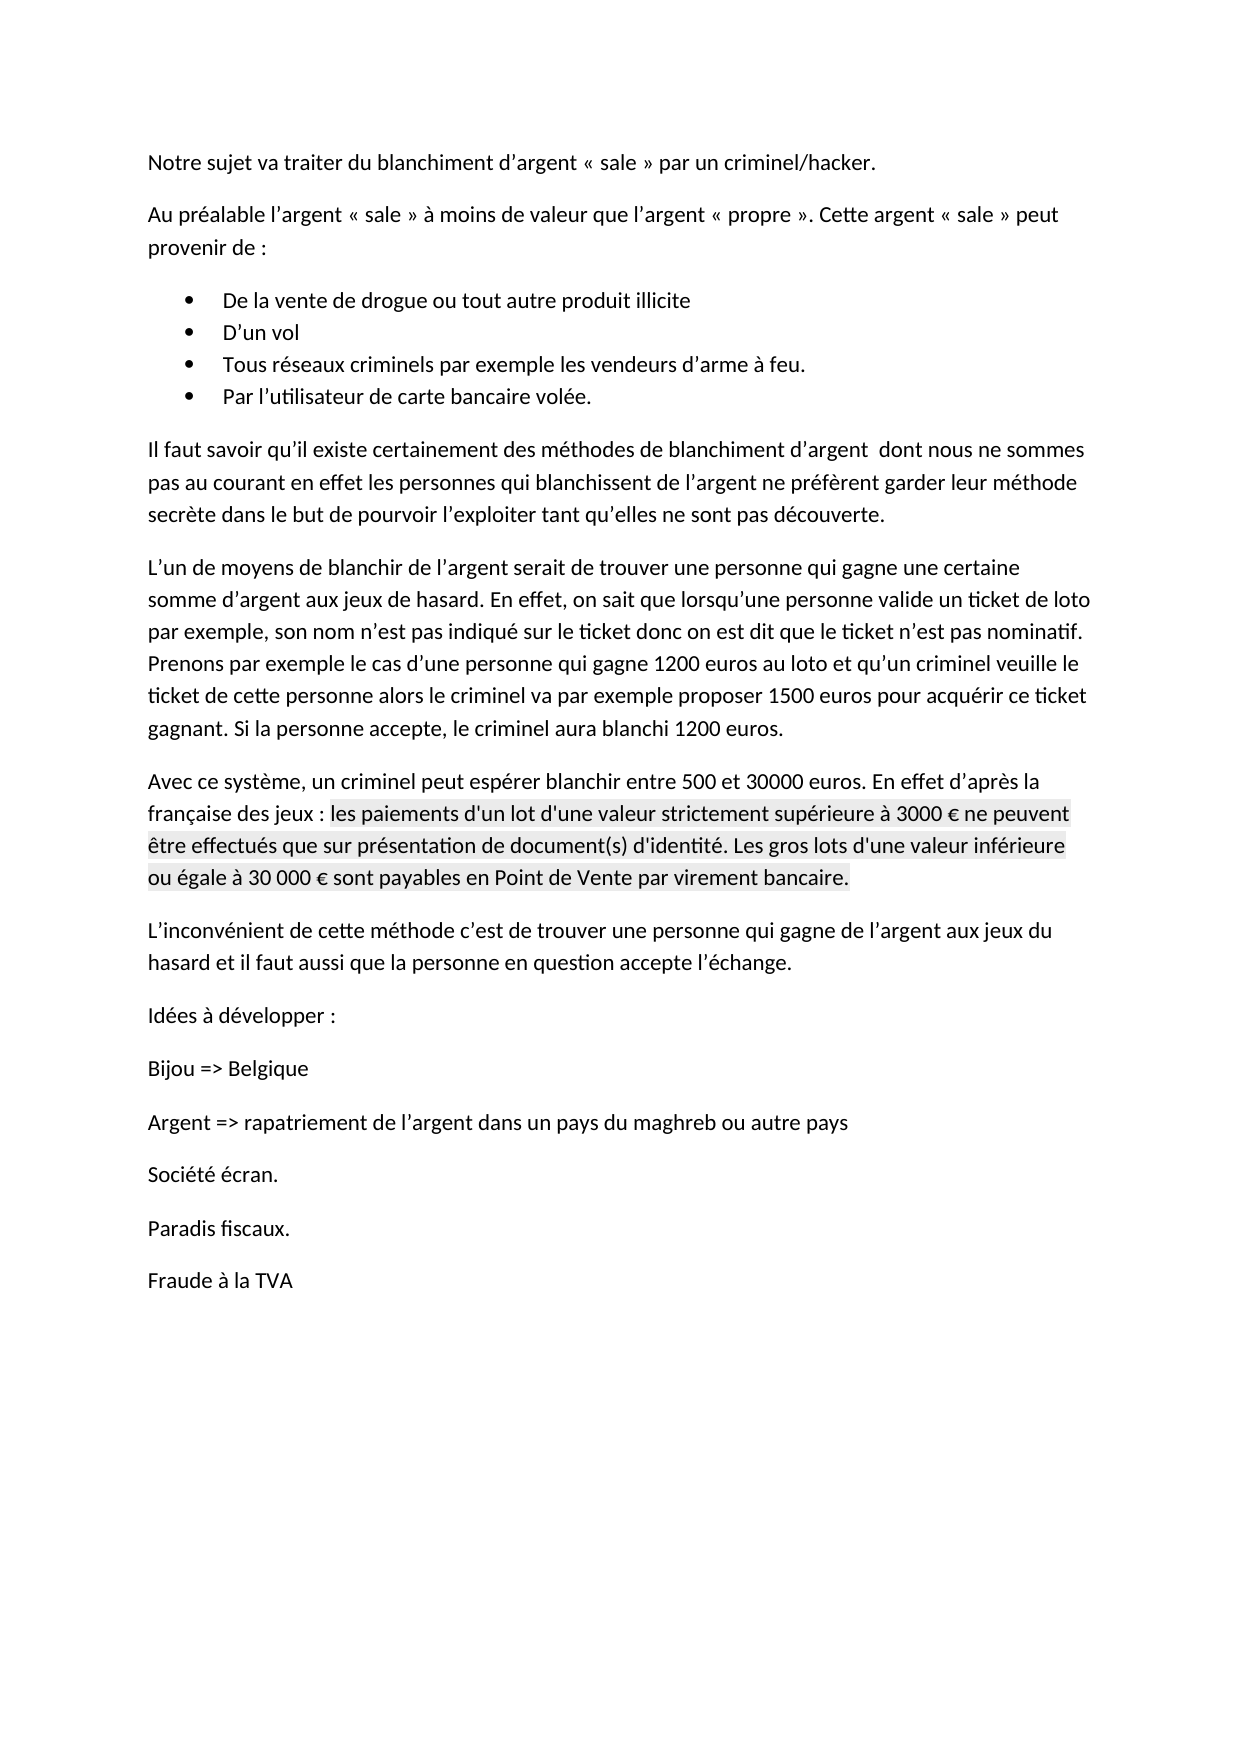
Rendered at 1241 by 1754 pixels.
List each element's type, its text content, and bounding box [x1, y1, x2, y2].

text Avec ce système, un criminel peut espérer blanchir entre 500 et 30000 euros. En effet d’après la française des jeux : les paiements d'un lot d'une valeur strictement supérieure à 3000 € ne peuvent être effectués que sur présentation de document(s) d'identité. Les gros lots d'une valeur inférieure ou égale à 30 000 € sont payables en Point de Vente par virement bancaire. [148, 767, 1093, 891]
text Au préalable l’argent « sale » à moins de valeur que l’argent « propre ». Cette argent « sale » peut provenir de : [148, 201, 1093, 261]
text Notre sujet va traiter du blanchiment d’argent « sale » par un criminel/hacker. [148, 148, 1093, 176]
text Fraude à la TVA [148, 1267, 1093, 1295]
text Idées à développer : [148, 1002, 1093, 1029]
list D’un vol [185, 318, 1093, 346]
text Argent => rapatriement de l’argent dans un pays du maghreb ou autre pays [148, 1108, 1093, 1136]
text L’un de moyens de blanchir de l’argent serait de trouver une personne qui gagne une certaine somme d’argent aux jeux de hasard. En effet, on sait que lorsqu’une personne valide un ticket de loto par exemple, son nom n’est pas indiqué sur le ticket donc on est dit que le ticket n’est pas nominatif. Prenons par exemple le cas d’une personne qui gagne 1200 euros au loto et qu’un criminel veuille le ticket de cette personne alors le criminel va par exemple proposer 1500 euros pour acquérir ce ticket gagnant. Si la personne accepte, le criminel aura blanchi 1200 euros. [148, 553, 1093, 742]
list Par l’utilisateur de carte bancaire volée. [185, 382, 1093, 410]
text L’inconvénient de cette méthode c’est de trouver une personne qui gagne de l’argent aux jeux du hasard et il faut aussi que la personne en question accepte l’échange. [148, 916, 1093, 977]
text Paradis fiscaux. [148, 1214, 1093, 1242]
list Tous réseaux criminels par exemple les vendeurs d’arme à feu. [185, 350, 1093, 378]
list De la vente de drogue ou tout autre produit illicite [185, 286, 1093, 314]
text Bijou => Belgique [148, 1054, 1093, 1083]
text Il faut savoir qu’il existe certainement des méthodes de blanchiment d’argent dont nous ne sommes pas au courant en effet les personnes qui blanchissent de l’argent ne préfèrent garder leur méthode secrète dans le but de pourvoir l’exploiter tant qu’elles ne sont pas découverte. [148, 435, 1093, 528]
text Société écran. [148, 1161, 1093, 1189]
